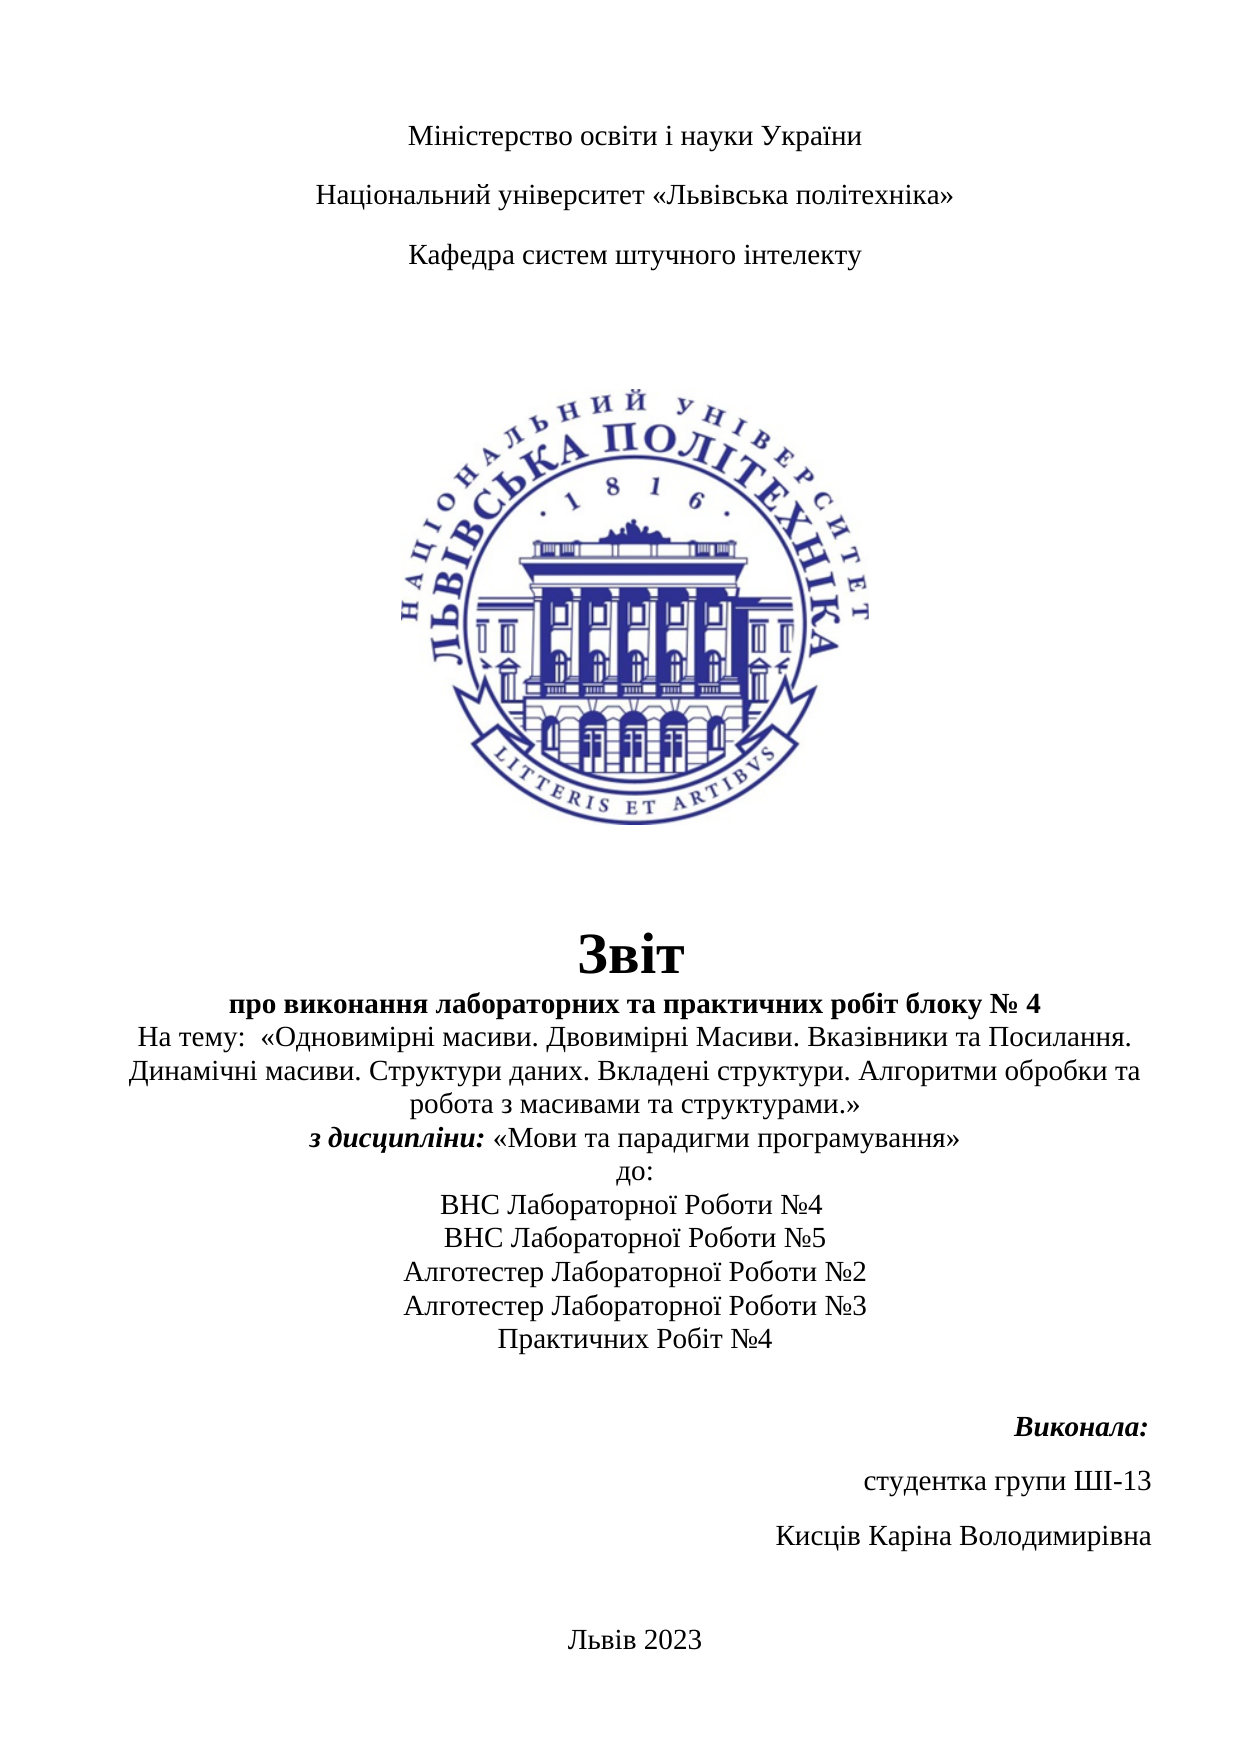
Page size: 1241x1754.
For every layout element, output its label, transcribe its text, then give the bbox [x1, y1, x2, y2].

picture [401, 389, 869, 825]
text студентка групи ШІ-13 [118, 1463, 1152, 1497]
text з дисципліни: «Мови та парадигми програмування» [118, 1120, 1152, 1153]
text На тему: «Одновимірні масиви. Двовимірні Масиви. Вказівники та Посилання. Динамічні масиви. Структури даних. Вкладені структури. Алгоритми обробки та робота з масивами та структурами.» [118, 1019, 1152, 1120]
text ВНС Лабораторної Роботи №5 [118, 1221, 1152, 1254]
text до: [118, 1153, 1152, 1187]
text Міністерство освіти і науки України [118, 118, 1152, 152]
text Звіт [118, 919, 1152, 986]
text Кафедра систем штучного інтелекту [118, 237, 1152, 270]
text Виконала: [118, 1409, 1152, 1443]
text Кисців Каріна Володимирівна [118, 1518, 1152, 1551]
text Практичних Робіт №4 [118, 1321, 1152, 1355]
text Алготестер Лабораторної Роботи №3 [118, 1288, 1152, 1321]
text Алготестер Лабораторної Роботи №2 [118, 1254, 1152, 1288]
text про виконання лабораторних та практичних робіт блоку № 4 [118, 986, 1152, 1019]
text Національний університет «Львівська політехніка» [118, 177, 1152, 211]
text ВНС Лабораторної Роботи №4 [118, 1187, 1152, 1221]
